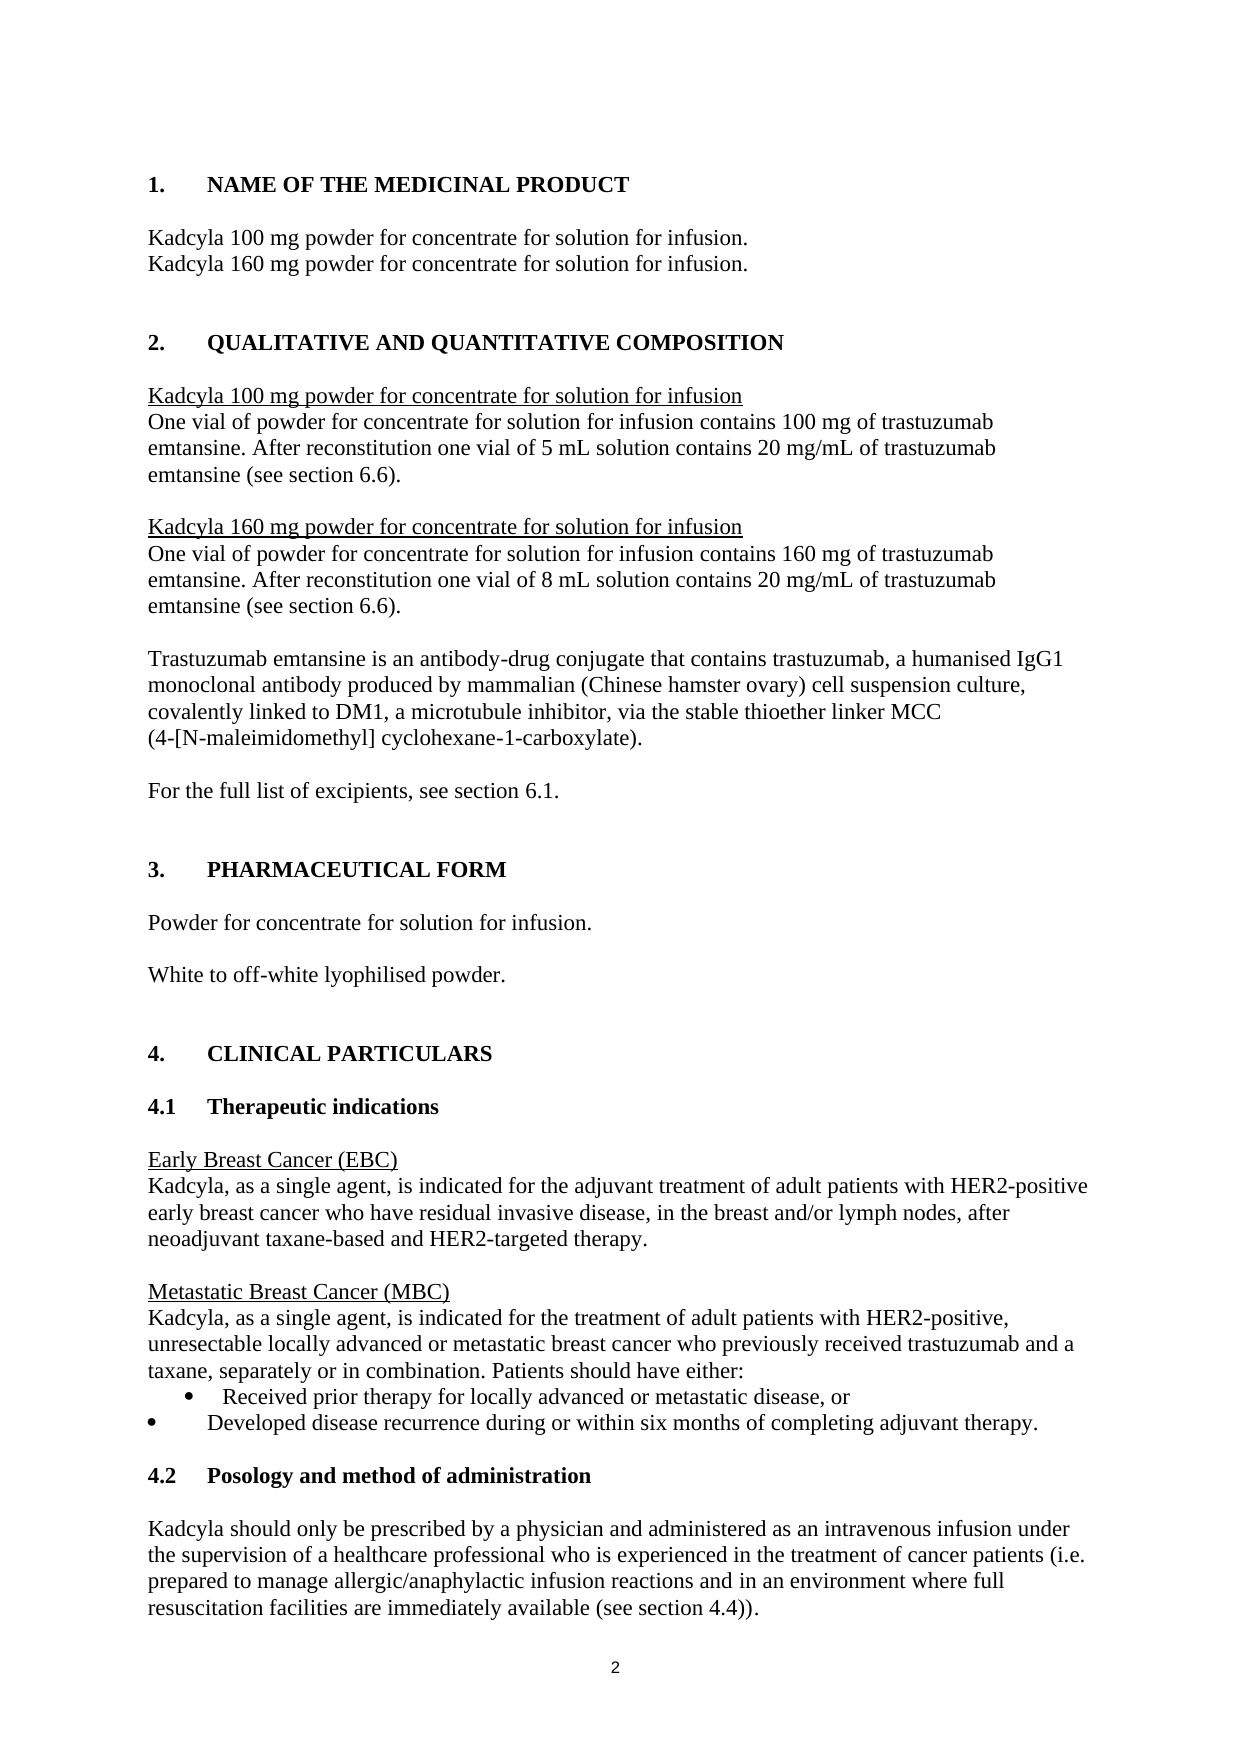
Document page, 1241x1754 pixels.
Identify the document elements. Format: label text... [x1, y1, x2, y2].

text 4.2 Posology and method of administration [148, 1462, 1092, 1488]
text Kadcyla 100 mg powder for concentrate for solution for infusion [148, 382, 1092, 408]
text 3. PHARMACEUTICAL FORM [148, 856, 1092, 882]
text White to off-white lyophilised powder. [148, 961, 1092, 988]
text 4.1 Therapeutic indications [148, 1093, 1092, 1119]
text 2. QUALITATIVE AND QUANTITATIVE COMPOSITION [148, 329, 1092, 355]
text Kadcyla should only be prescribed by a physician and administered as an intravenous infusion under the supervision of a healthcare professional who is experienced in the treatment of cancer patients (i.e. prepared to manage allergic/anaphylactic infusion reactions and in an environment where full resuscitation facilities are immediately available (see section 4.4)). [148, 1515, 1092, 1620]
text Developed disease recurrence during or within six months of completing adjuvant therapy. [148, 1409, 1092, 1436]
text One vial of powder for concentrate for solution for infusion contains 100 mg of trastuzumab emtansine. After reconstitution one vial of 5 mL solution contains 20 mg/mL of trastuzumab emtansine (see section 6.6). [148, 408, 1092, 487]
text unresectable locally advanced or metastatic breast cancer who previously received trastuzumab and a taxane, separately or in combination. Patients should have either: [148, 1330, 1092, 1383]
text Powder for concentrate for solution for infusion. [148, 909, 1092, 935]
text Kadcyla, as a single agent, is indicated for the adjuvant treatment of adult patients with HER2-positive early breast cancer who have residual invasive disease, in the breast and/or lymph nodes, after neoadjuvant taxane-based and HER2-targeted therapy. [148, 1172, 1092, 1251]
text Kadcyla 100 mg powder for concentrate for solution for infusion. [148, 223, 1092, 250]
text Kadcyla 160 mg powder for concentrate for solution for infusion [148, 513, 1092, 540]
text One vial of powder for concentrate for solution for infusion contains 160 mg of trastuzumab emtansine. After reconstitution one vial of 8 mL solution contains 20 mg/mL of trastuzumab emtansine (see section 6.6). [148, 540, 1092, 619]
text Kadcyla 160 mg powder for concentrate for solution for infusion. [148, 250, 1092, 276]
text For the full list of excipients, see section 6.1. [148, 777, 1092, 803]
text 4. CLINICAL PARTICULARS [148, 1041, 1092, 1067]
text Received prior therapy for locally advanced or metastatic disease, or [185, 1383, 1092, 1409]
text Metastatic Breast Cancer (MBC) [148, 1278, 1092, 1304]
text 1. NAME OF THE MEDICINAL PRODUCT [148, 171, 1092, 197]
text Kadcyla, as a single agent, is indicated for the treatment of adult patients with HER2-positive, [148, 1304, 1092, 1330]
text Trastuzumab emtansine is an antibody-drug conjugate that contains trastuzumab, a humanised IgG1 monoclonal antibody produced by mammalian (Chinese hamster ovary) cell suspension culture, covalently linked to DM1, a microtubule inhibitor, via the stable thioether linker MCC (4-[N-maleimidomethyl] cyclohexane-1-carboxylate). [148, 645, 1092, 751]
text Early Breast Cancer (EBC) [148, 1146, 1092, 1172]
